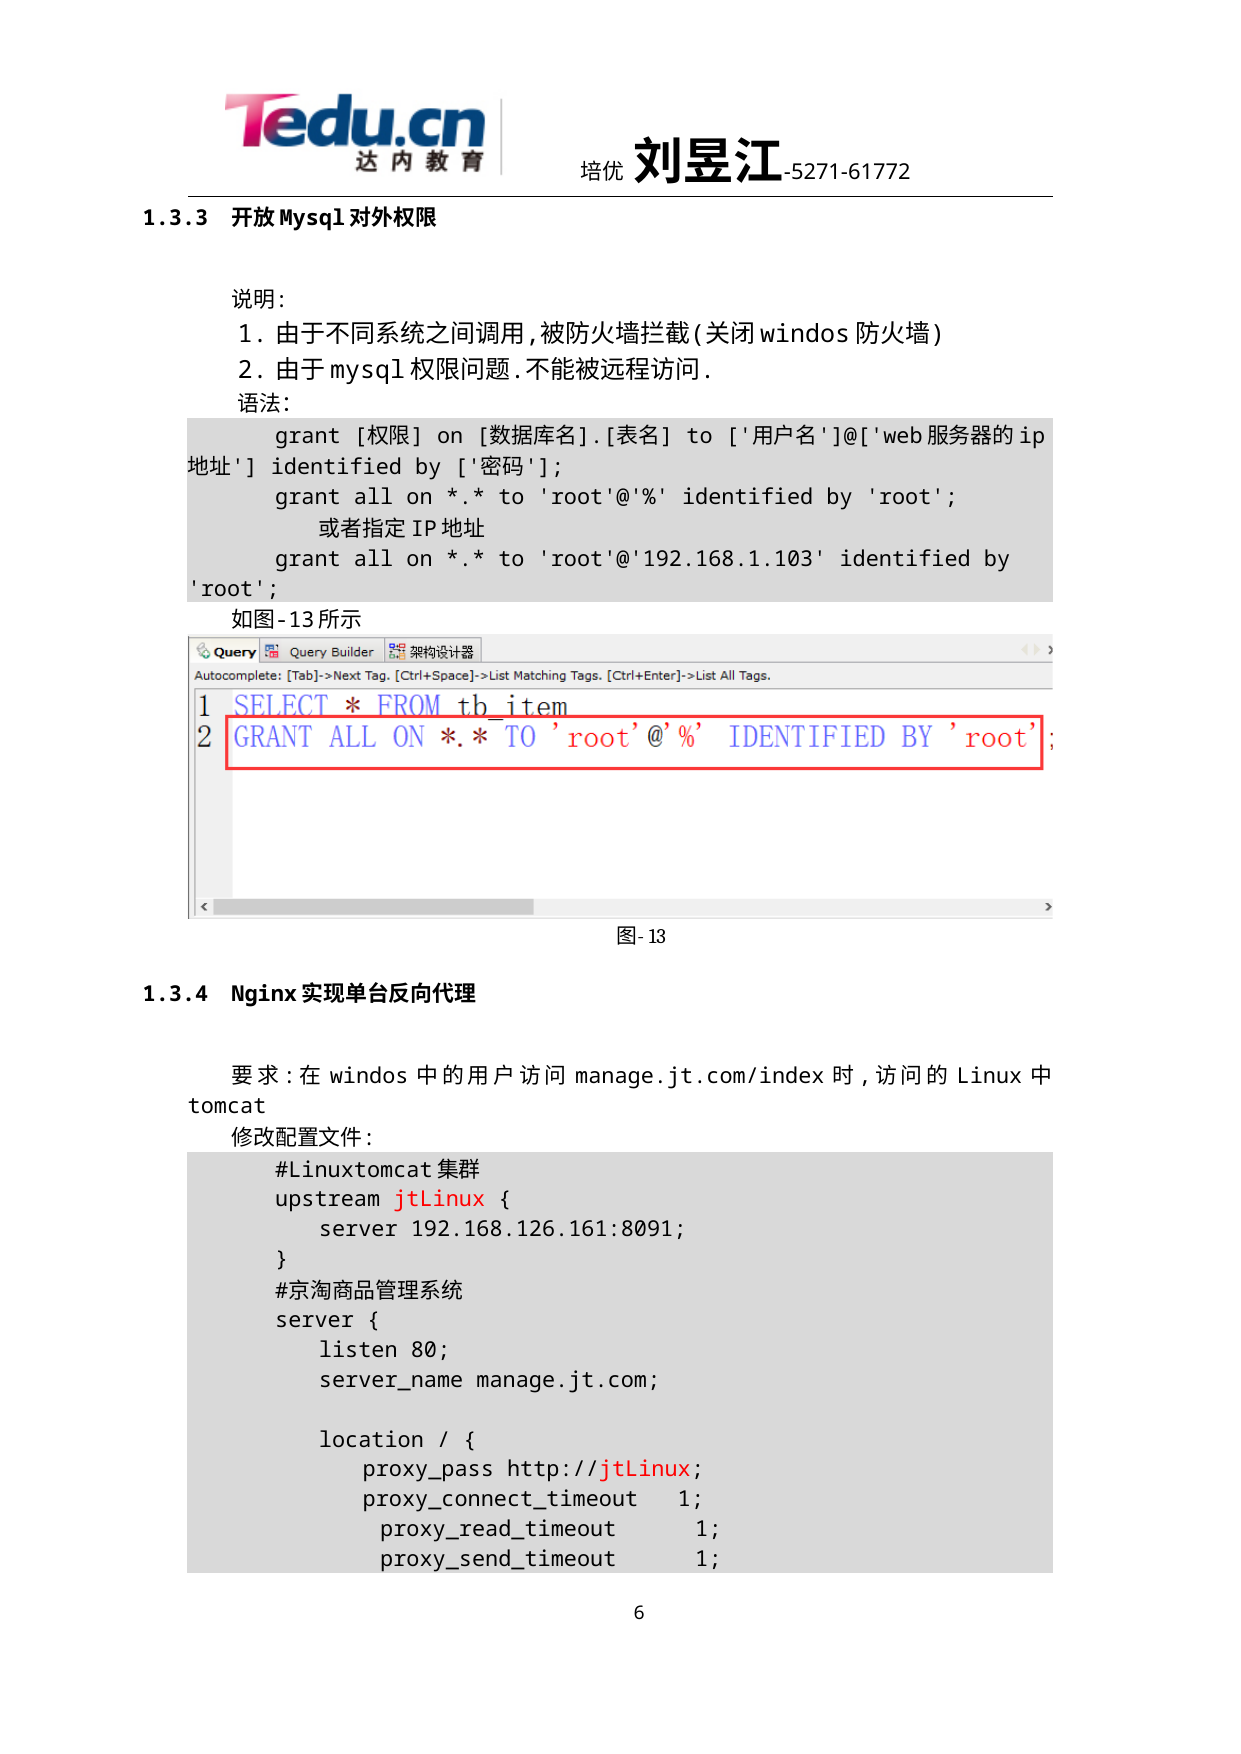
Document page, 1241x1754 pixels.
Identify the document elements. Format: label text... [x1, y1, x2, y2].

text #京淘商品管理系统 [187, 1273, 1053, 1304]
text 语法： [237, 386, 1053, 418]
text proxy_connect_timeout 1; [187, 1483, 1053, 1513]
text grant all on *.* to 'root'@'192.168.1.103' identified by 'root'; [187, 543, 1053, 602]
text grant [权限] on [数据库名].[表名] to ['用户名']@['web服务器的ip地址'] identified by ['密码']; [187, 418, 1053, 481]
text 说明: [187, 282, 1053, 313]
text listen 80; [187, 1334, 1053, 1364]
text location / { [187, 1424, 1053, 1453]
text server 192.168.126.161:8091; [187, 1213, 1053, 1243]
text grant all on *.* to 'root'@'%' identified by 'root'; [187, 481, 1053, 511]
text } [187, 1243, 1053, 1273]
text server { [187, 1304, 1053, 1334]
text #Linuxtomcat集群 [187, 1152, 1053, 1183]
list 由于不同系统之间调用,被防火墙拦截(关闭windos防火墙) [237, 313, 1053, 350]
subtitle 开放Mysql对外权限 [142, 200, 1053, 231]
picture [225, 88, 507, 180]
text proxy_read_timeout 1; [187, 1513, 1053, 1543]
text proxy_pass http://jtLinux; [187, 1453, 1053, 1483]
text upstream jtLinux { [187, 1183, 1053, 1213]
text 要求:在windos中的用户访问manage.jt.com/index时,访问的Linux中tomcat [187, 1058, 1053, 1120]
text 修改配置文件: [187, 1120, 1053, 1152]
subtitle Nginx实现单台反向代理 [142, 976, 1053, 1008]
list 由于mysql权限问题.不能被远程访问. [237, 350, 1053, 386]
text 如图-13所示 [187, 602, 1053, 634]
text proxy_send_timeout 1; [187, 1543, 1053, 1573]
text 或者指定IP地址 [187, 511, 1053, 543]
text 图- 13 [187, 919, 1053, 949]
text server_name manage.jt.com; [187, 1364, 1053, 1394]
picture [187, 634, 1053, 919]
